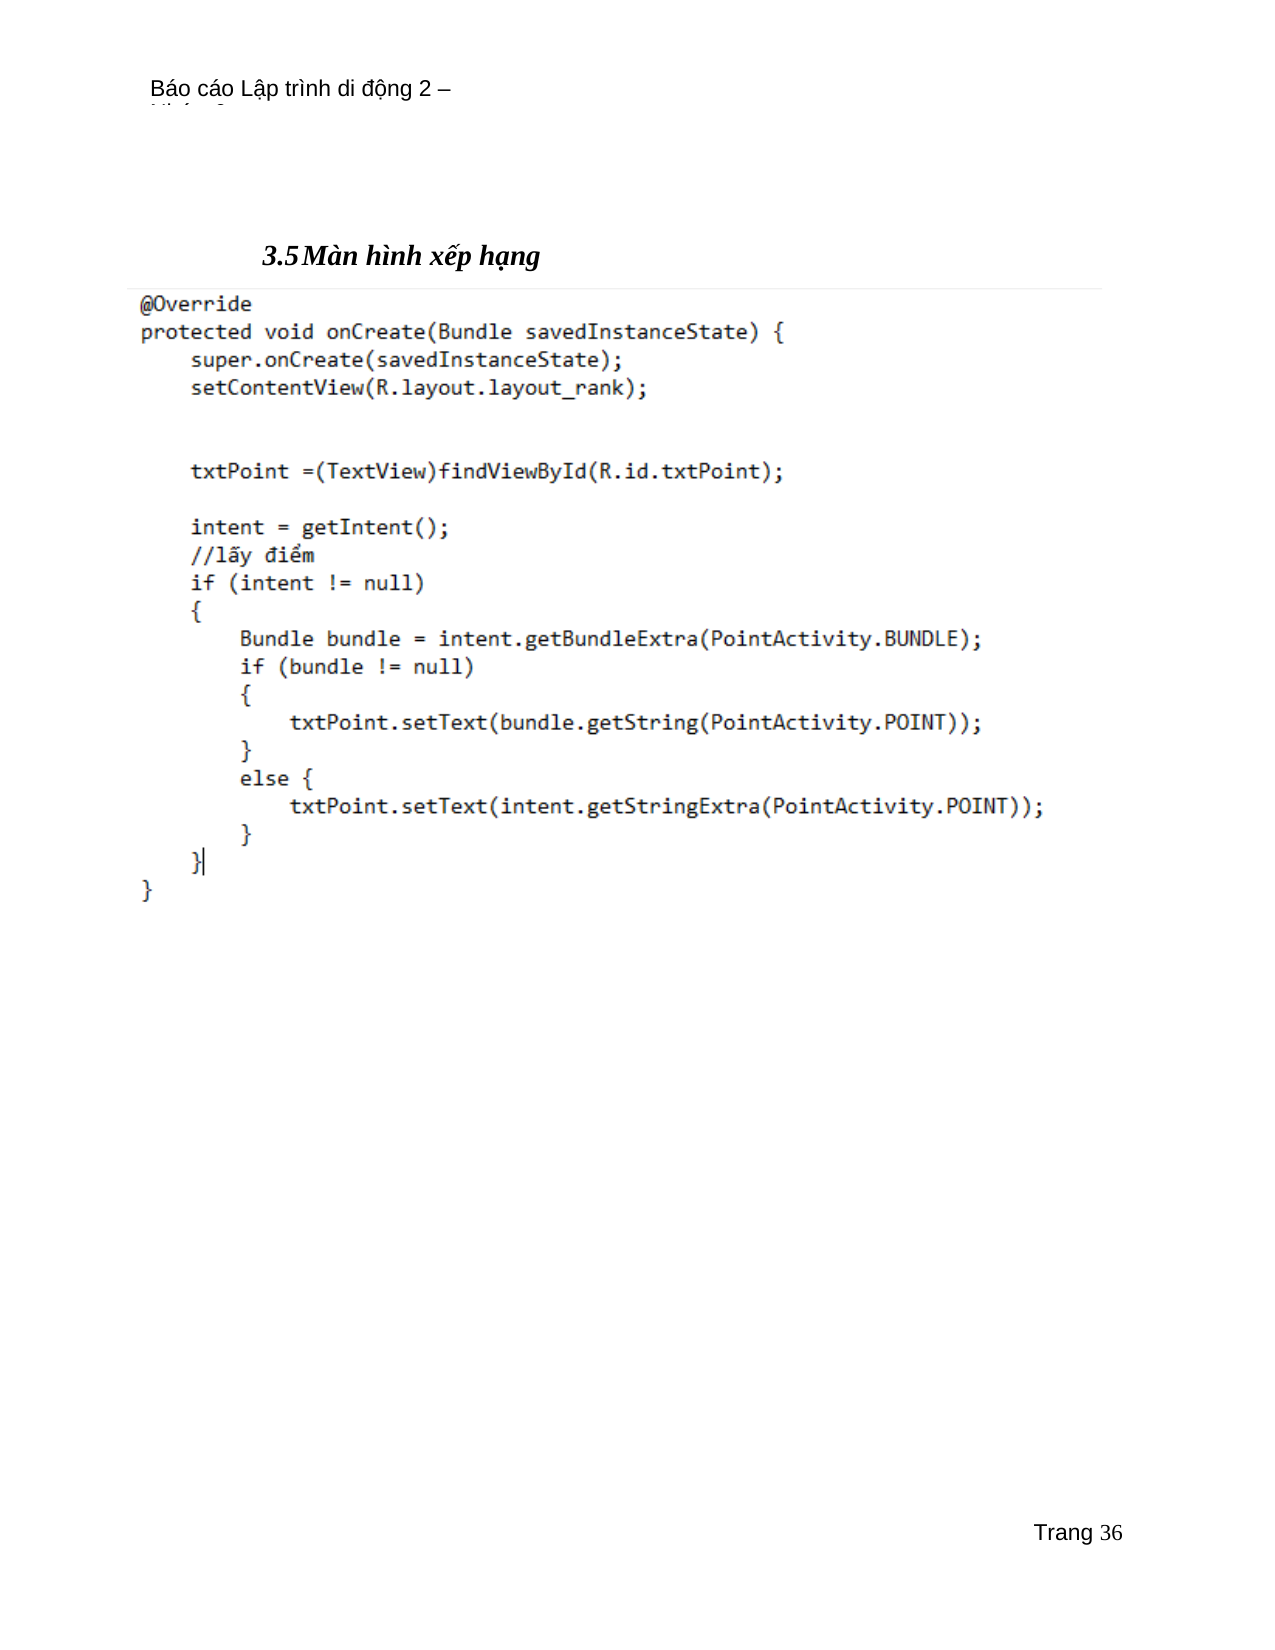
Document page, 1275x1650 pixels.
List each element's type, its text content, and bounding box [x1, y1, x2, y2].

subtitle Màn hình xếp hạng [262, 238, 1187, 272]
picture [127, 288, 1103, 947]
